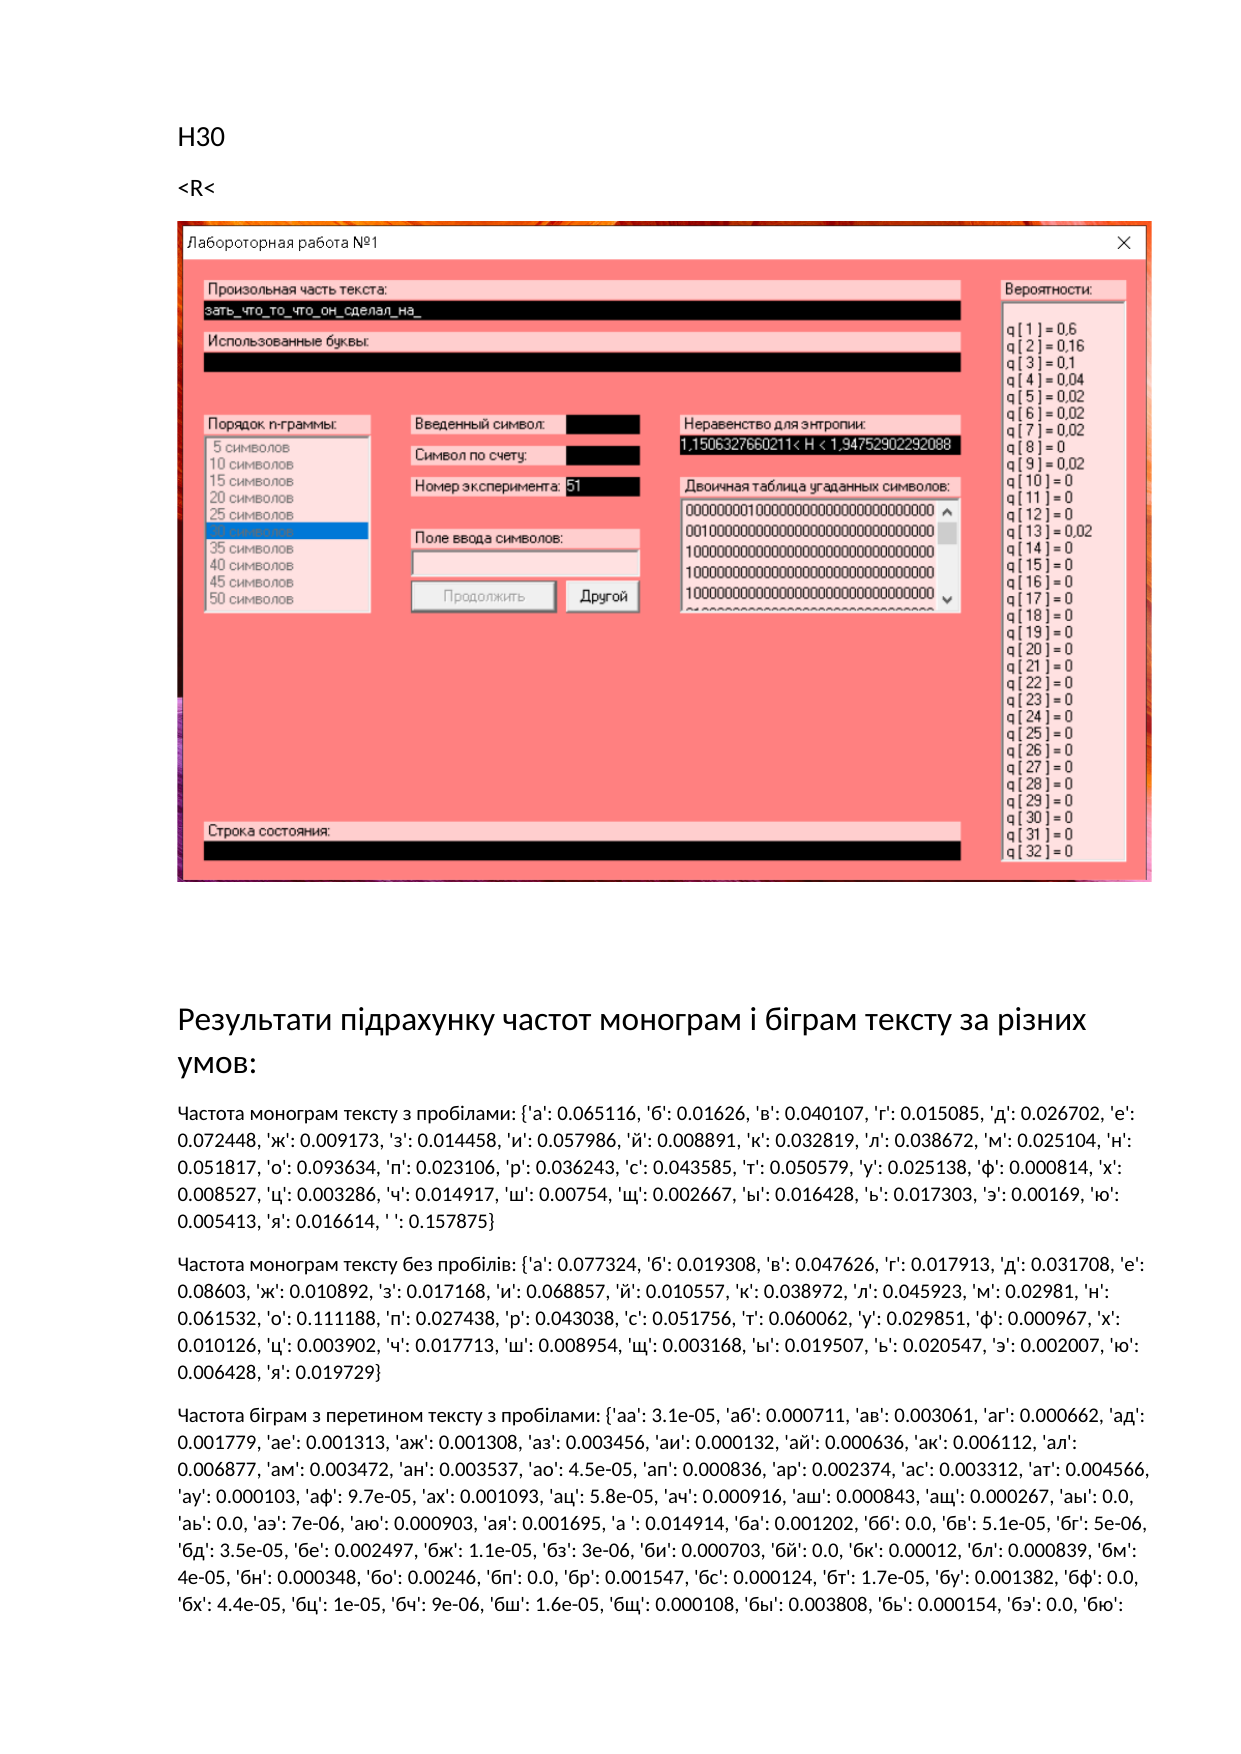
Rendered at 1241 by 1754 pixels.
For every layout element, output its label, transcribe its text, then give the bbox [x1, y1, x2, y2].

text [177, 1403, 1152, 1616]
picture [177, 221, 1152, 882]
text Частота монограм тексту без пробілів: {'а': 0.077324, 'б': 0.019308, 'в': 0.047626, 'г': 0.017913, 'д': 0.031708, 'е': 0.08603, 'ж': 0.010892, 'з': 0.017168, 'и': 0.068857, 'й': 0.010557, 'к': 0.038972, 'л': 0.045923, 'м': 0.02981, 'н': 0.061532, 'о': 0.111188, 'п': 0.027438, 'р': 0.043038, 'с': 0.051756, 'т': 0.060062, 'у': 0.029851, 'ф': 0.000967, 'х': 0.010126, 'ц': 0.003902, 'ч': 0.017713, 'ш': 0.008954, 'щ': 0.003168, 'ы': 0.019507, 'ь': 0.020547, 'э': 0.002007, 'ю': 0.006428, 'я': 0.019729} [177, 1252, 1152, 1384]
text Частота монограм тексту з пробілами: {'а': 0.065116, 'б': 0.01626, 'в': 0.040107, 'г': 0.015085, 'д': 0.026702, 'е': 0.072448, 'ж': 0.009173, 'з': 0.014458, 'и': 0.057986, 'й': 0.008891, 'к': 0.032819, 'л': 0.038672, 'м': 0.025104, 'н': 0.051817, 'о': 0.093634, 'п': 0.023106, 'р': 0.036243, 'с': 0.043585, 'т': 0.050579, 'у': 0.025138, 'ф': 0.000814, 'х': 0.008527, 'ц': 0.003286, 'ч': 0.014917, 'ш': 0.00754, 'щ': 0.002667, 'ы': 0.016428, 'ь': 0.017303, 'э': 0.00169, 'ю': 0.005413, 'я': 0.016614, ' ': 0.157875} [177, 1101, 1152, 1233]
text <R< [177, 172, 1152, 203]
text Результати підрахунку частот монограм і біграм тексту за різних умов: [177, 998, 1152, 1082]
text H30 [177, 118, 1152, 154]
